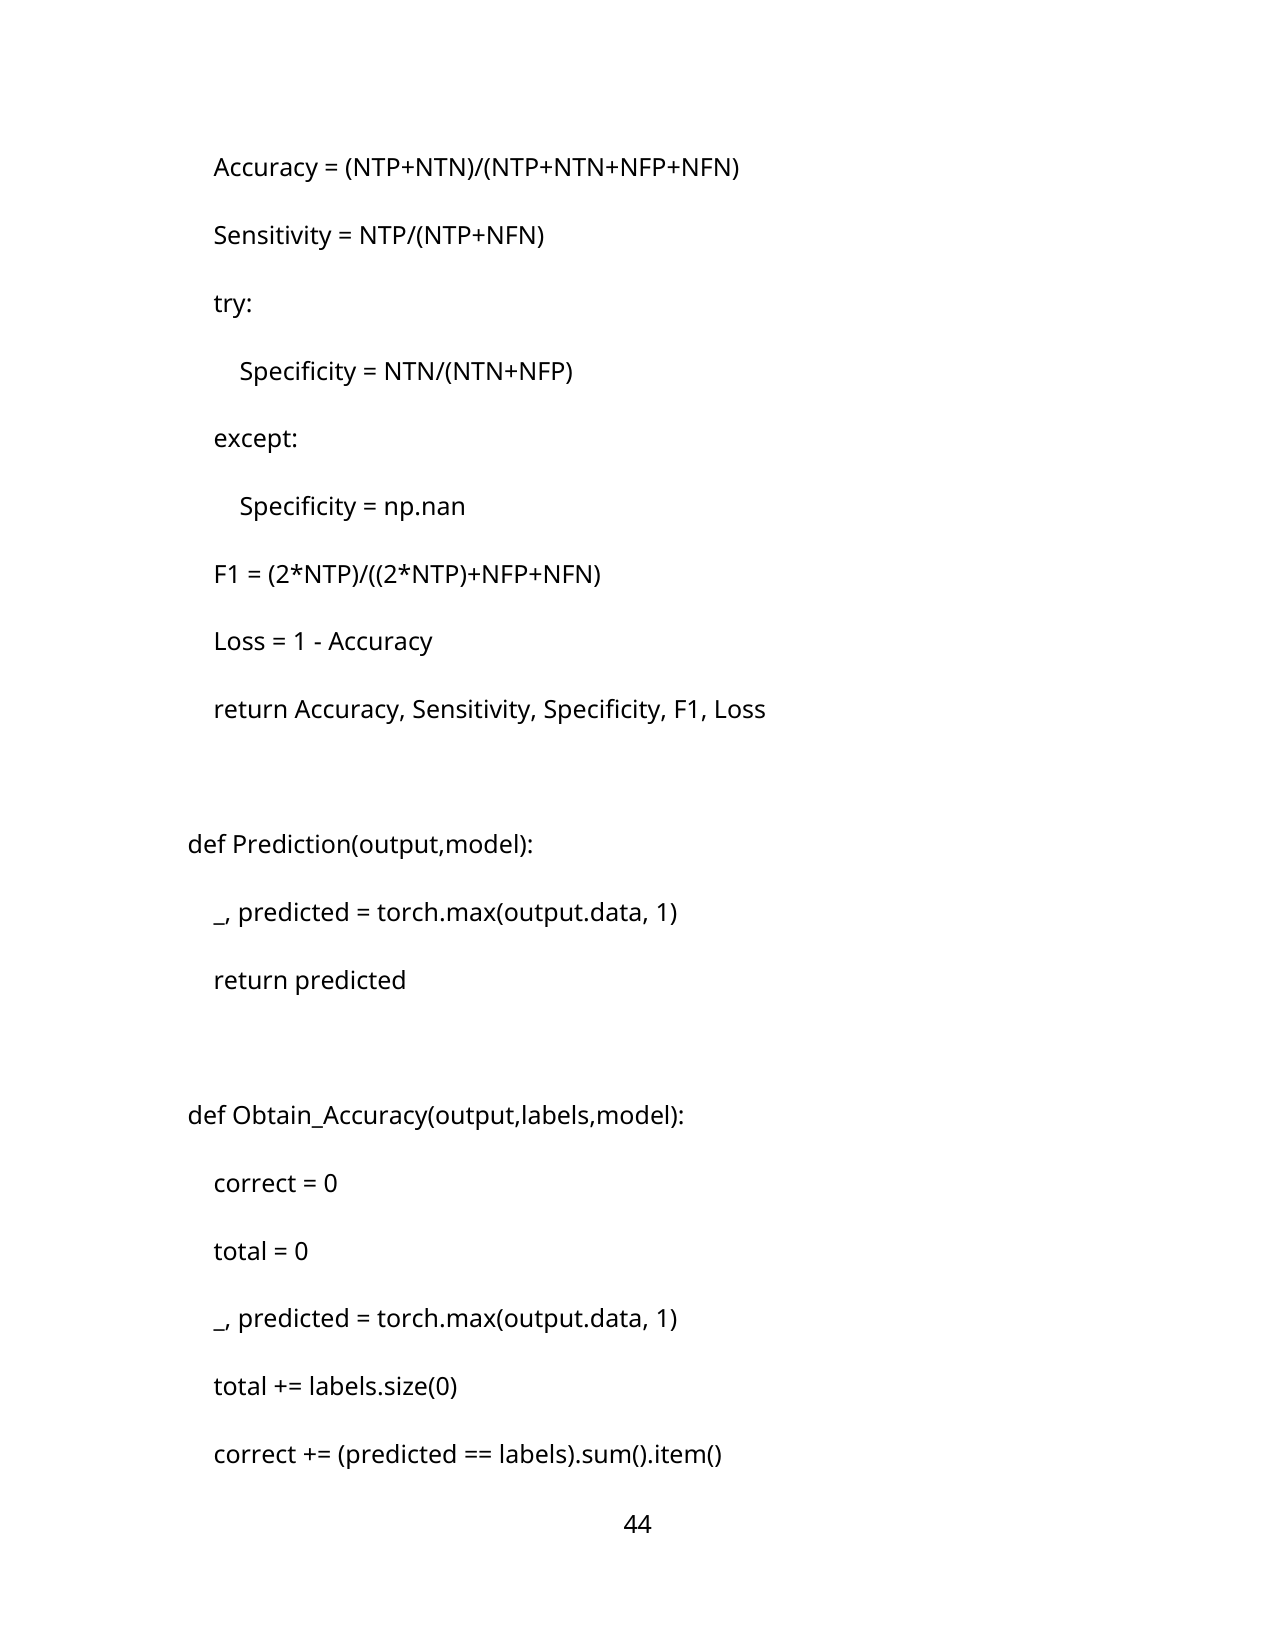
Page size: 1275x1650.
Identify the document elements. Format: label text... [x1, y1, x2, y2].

text F1 = (2*NTP)/((2*NTP)+NFP+NFN) [187, 556, 1125, 590]
text return Accuracy, Sensitivity, Specificity, F1, Loss [187, 692, 1125, 726]
text correct += (predicted == labels).sum().item() [187, 1436, 1125, 1471]
text Loss = 1 - Accuracy [187, 624, 1125, 658]
text Sensitivity = NTP/(NTP+NFN) [187, 218, 1125, 252]
text correct = 0 [187, 1166, 1125, 1200]
text except: [187, 421, 1125, 455]
text def Prediction(output,model): [187, 827, 1125, 861]
text Specificity = NTN/(NTN+NFP) [187, 353, 1125, 387]
text total += labels.size(0) [187, 1369, 1125, 1403]
text _, predicted = torch.max(output.data, 1) [187, 895, 1125, 929]
text Specificity = np.nan [187, 488, 1125, 523]
text def Obtain_Accuracy(output,labels,model): [187, 1098, 1125, 1132]
text try: [187, 285, 1125, 319]
text total = 0 [187, 1233, 1125, 1267]
text Accuracy = (NTP+NTN)/(NTP+NTN+NFP+NFN) [187, 150, 1125, 184]
text _, predicted = torch.max(output.data, 1) [187, 1301, 1125, 1335]
text return predicted [187, 962, 1125, 997]
